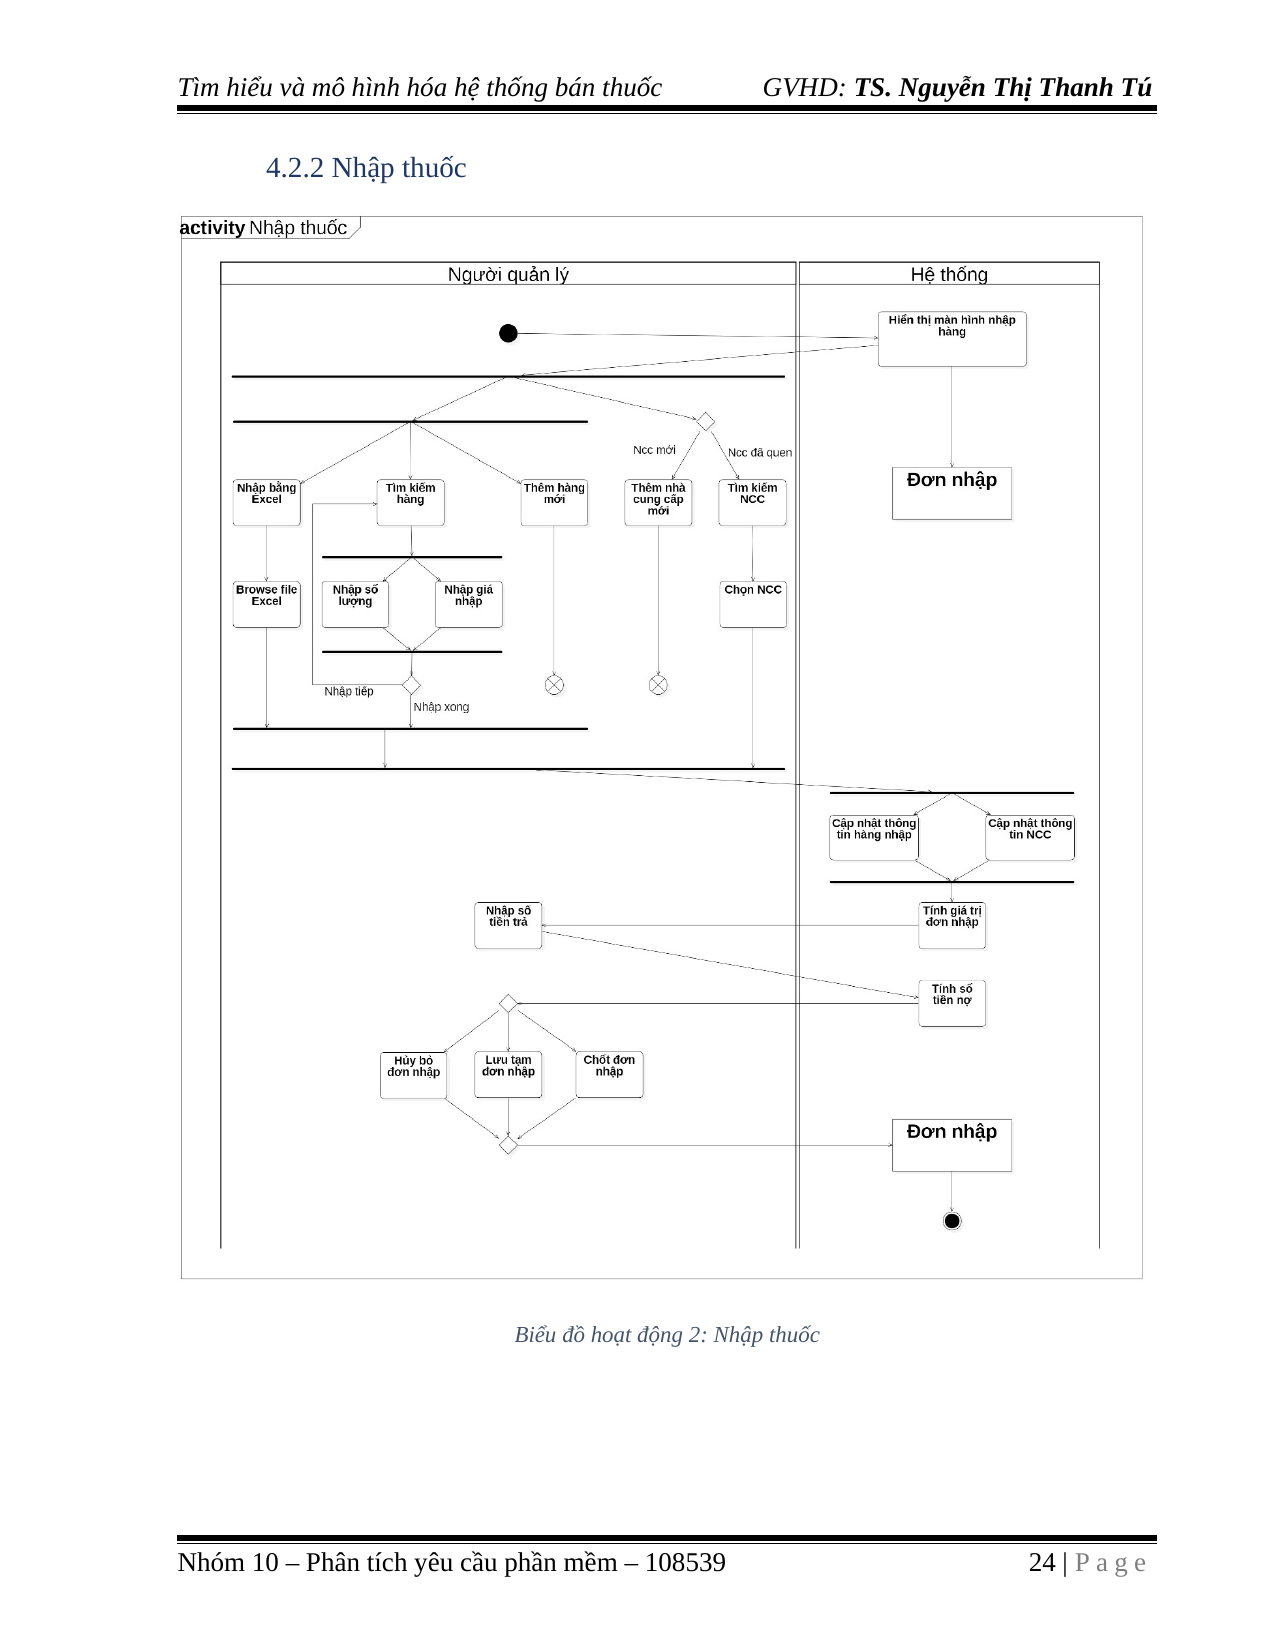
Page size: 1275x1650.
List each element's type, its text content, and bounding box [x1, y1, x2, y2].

picture [177, 212, 1157, 1294]
subtitle Nhập thuốc [177, 150, 1157, 183]
text Biểu đồ hoạt động 2: Nhập thuốc [177, 1321, 1157, 1348]
